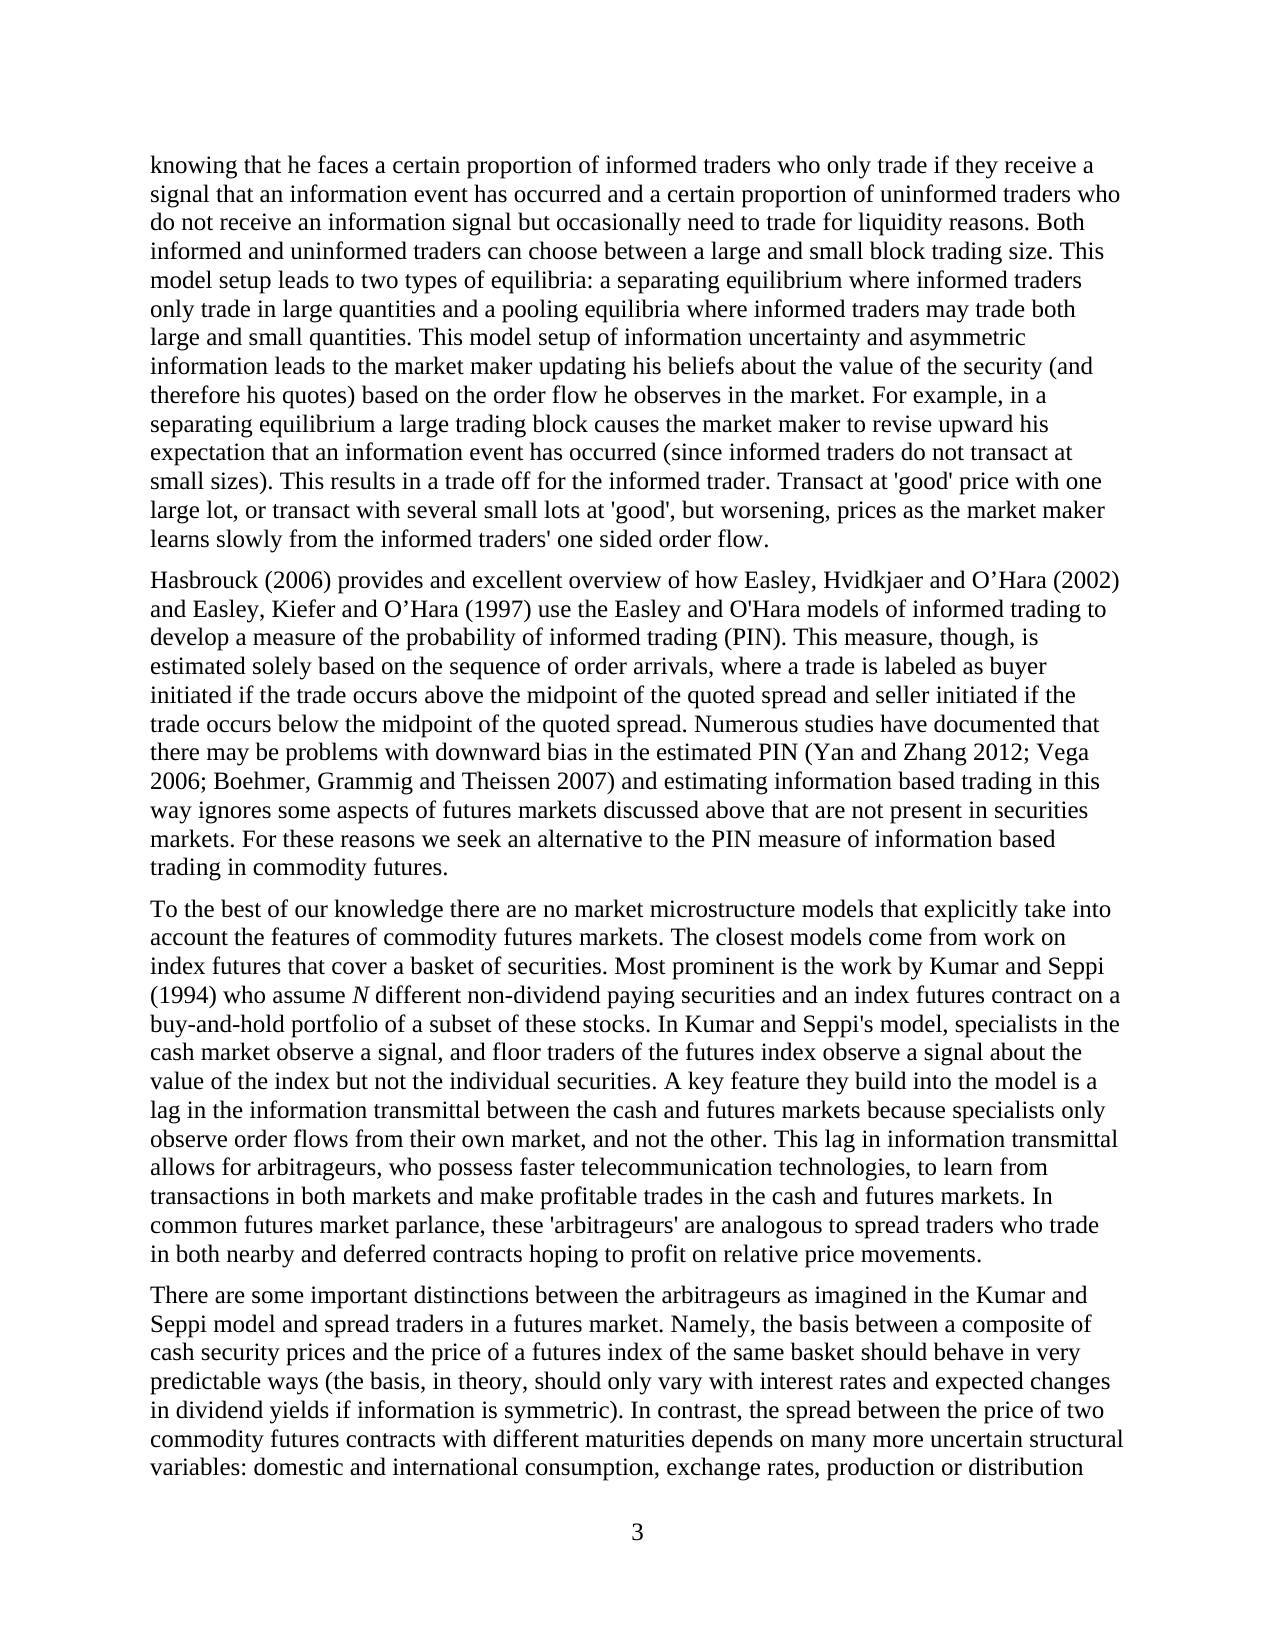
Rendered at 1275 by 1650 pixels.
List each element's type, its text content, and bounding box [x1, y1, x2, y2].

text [150, 1280, 1125, 1481]
text Hasbrouck (2006) provides and excellent overview of how Easley, Hvidkjaer and O’Hara (2002) and Easley, Kiefer and O’Hara (1997) use the Easley and O'Hara models of informed trading to develop a measure of the probability of informed trading (PIN). This measure, though, is estimated solely based on the sequence of order arrivals, where a trade is labeled as buyer initiated if the trade occurs above the midpoint of the quoted spread and seller initiated if the trade occurs below the midpoint of the quoted spread. Numerous studies have documented that there may be problems with downward bias in the estimated PIN (Yan and Zhang 2012; Vega 2006; Boehmer, Grammig and Theissen 2007) and estimating information based trading in this way ignores some aspects of futures markets discussed above that are not present in securities markets. For these reasons we seek an alternative to the PIN measure of information based trading in commodity futures. [150, 565, 1125, 881]
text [150, 150, 1125, 552]
text To the best of our knowledge there are no market microstructure models that explicitly take into account the features of commodity futures markets. The closest models come from work on index futures that cover a basket of securities. Most prominent is the work by Kumar and Seppi (1994) who assume N different non-dividend paying securities and an index futures contract on a buy-and-hold portfolio of a subset of these stocks. In Kumar and Seppi's model, specialists in the cash market observe a signal, and floor traders of the futures index observe a signal about the value of the index but not the individual securities. A key feature they build into the model is a lag in the information transmittal between the cash and futures markets because specialists only observe order flows from their own market, and not the other. This lag in information transmittal allows for arbitrageurs, who possess faster telecommunication technologies, to learn from transactions in both markets and make profitable trades in the cash and futures markets. In common futures market parlance, these 'arbitrageurs' are analogous to spread traders who trade in both nearby and deferred contracts hoping to profit on relative price movements. [150, 894, 1125, 1267]
